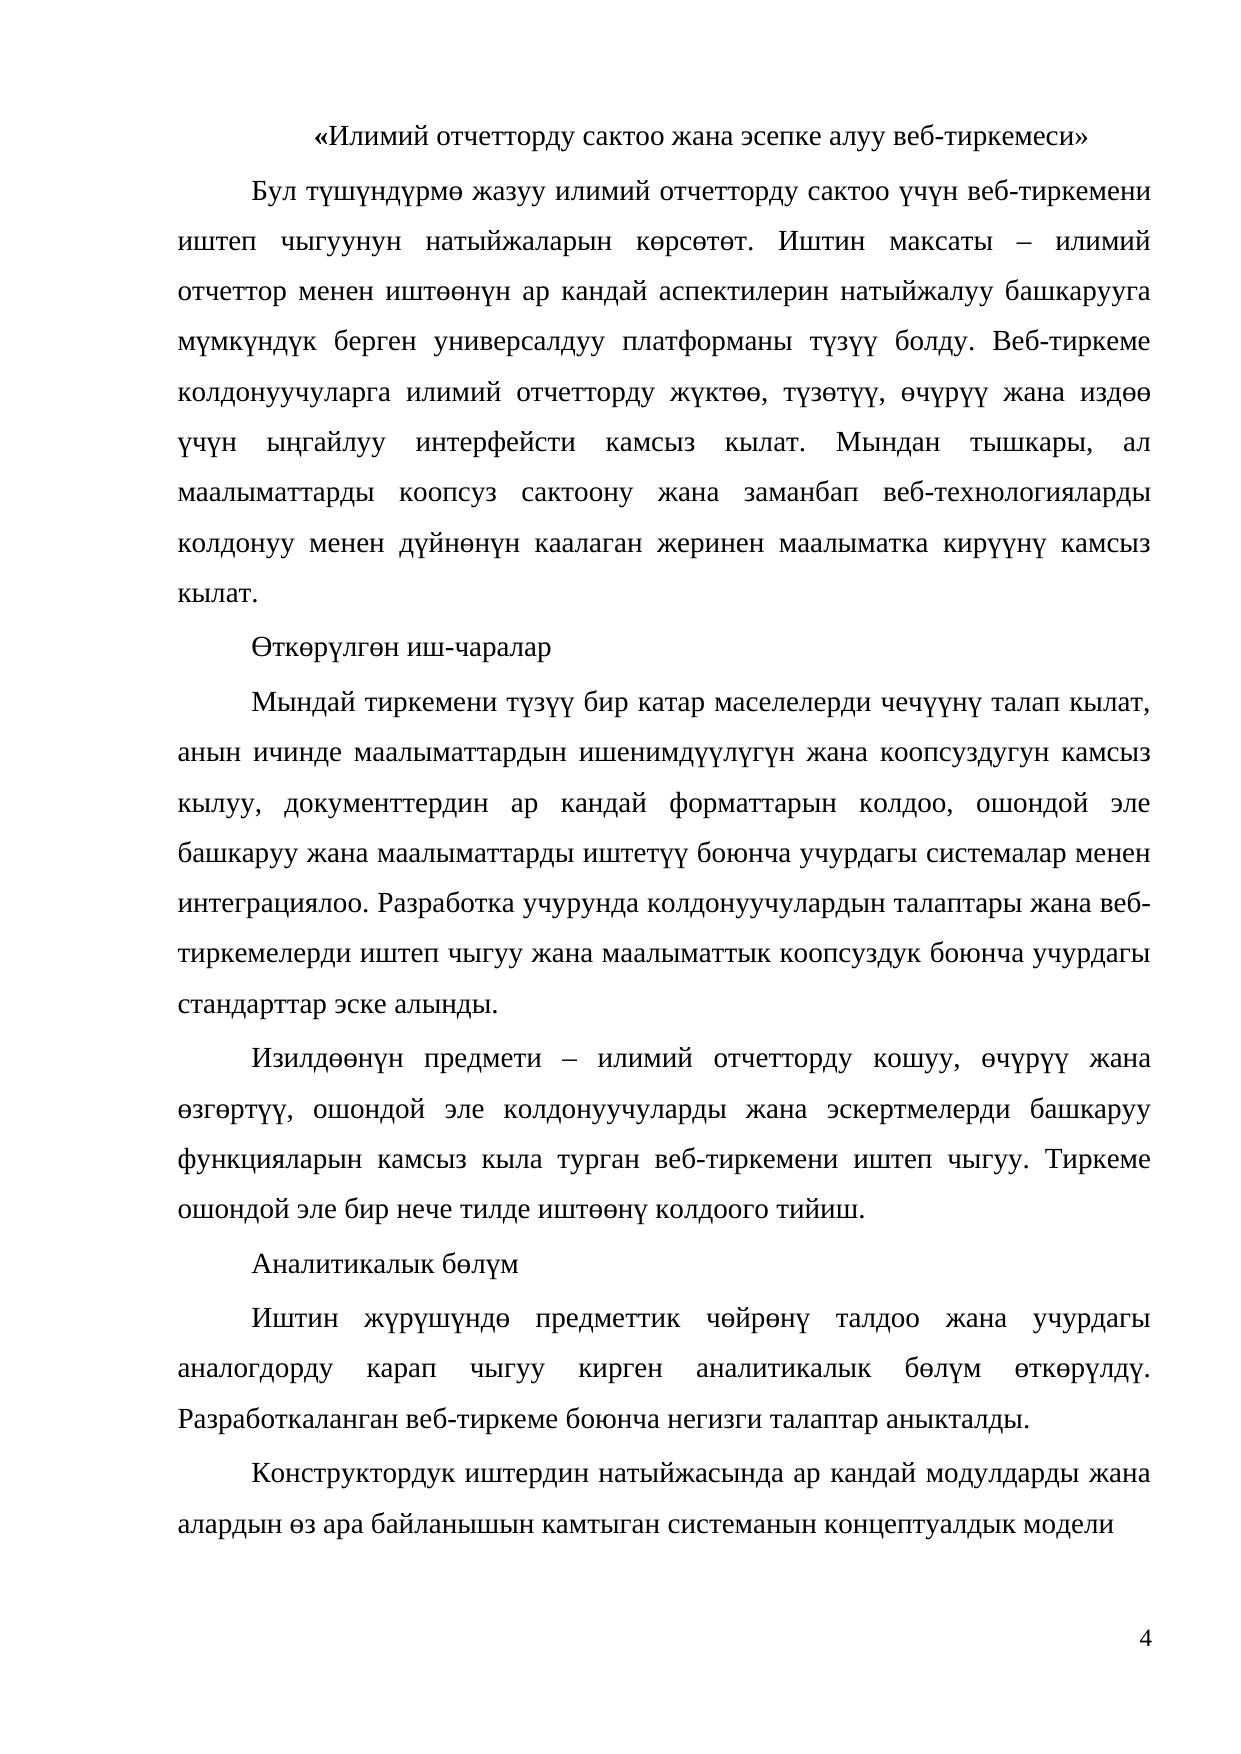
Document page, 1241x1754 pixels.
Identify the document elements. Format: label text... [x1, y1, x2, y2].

text Бул түшүндүрмө жазуу илимий отчетторду сактоо үчүн веб-тиркемени иштеп чыгуунун натыйжаларын көрсөтөт. Иштин максаты – илимий отчеттор менен иштөөнүн ар кандай аспектилерин натыйжалуу башкарууга мүмкүндүк берген универсалдуу платформаны түзүү болду. Веб-тиркеме колдонуучуларга илимий отчетторду жүктөө, түзөтүү, өчүрүү жана издөө үчүн ыңгайлуу интерфейсти камсыз кылат. Мындан тышкары, ал маалыматтарды коопсуз сактоону жана заманбап веб-технологияларды колдонуу менен дүйнөнүн каалаган жеринен маалыматка кирүүнү камсыз кылат. [177, 173, 1152, 609]
text Аналитикалык бөлүм [177, 1246, 1152, 1279]
text Мындай тиркемени түзүү бир катар маселелерди чечүүнү талап кылат, анын ичинде маалыматтардын ишенимдүүлүгүн жана коопсуздугун камсыз кылуу, документтердин ар кандай форматтарын колдоо, ошондой эле башкаруу жана маалыматтарды иштетүү боюнча учурдагы системалар менен интеграциялоо. Разработка учурунда колдонуучулардын талаптары жана веб-тиркемелерди иштеп чыгуу жана маалыматтык коопсуздук боюнча учурдагы стандарттар эске алынды. [177, 684, 1152, 1019]
text «Илимий отчетторду сактоо жана эсепке алуу веб-тиркемеси» [177, 118, 1152, 152]
text Өткөрүлгөн иш-чаралар [177, 629, 1152, 663]
text Иштин жүрүшүндө предметтик чөйрөнү талдоо жана учурдагы аналогдорду карап чыгуу кирген аналитикалык бөлүм өткөрүлдү. Разработкаланган веб-тиркеме боюнча негизги талаптар аныкталды. [177, 1300, 1152, 1434]
text Изилдөөнүн предмети – илимий отчетторду кошуу, өчүрүү жана өзгөртүү, ошондой эле колдонуучуларды жана эскертмелерди башкаруу функцияларын камсыз кыла турган веб-тиркемени иштеп чыгуу. Тиркеме ошондой эле бир нече тилде иштөөнү колдоого тийиш. [177, 1040, 1152, 1225]
text Конструктордук иштердин натыйжасында ар кандай модулдарды жана алардын өз ара байланышын камтыган системанын концептуалдык модели [177, 1455, 1152, 1539]
